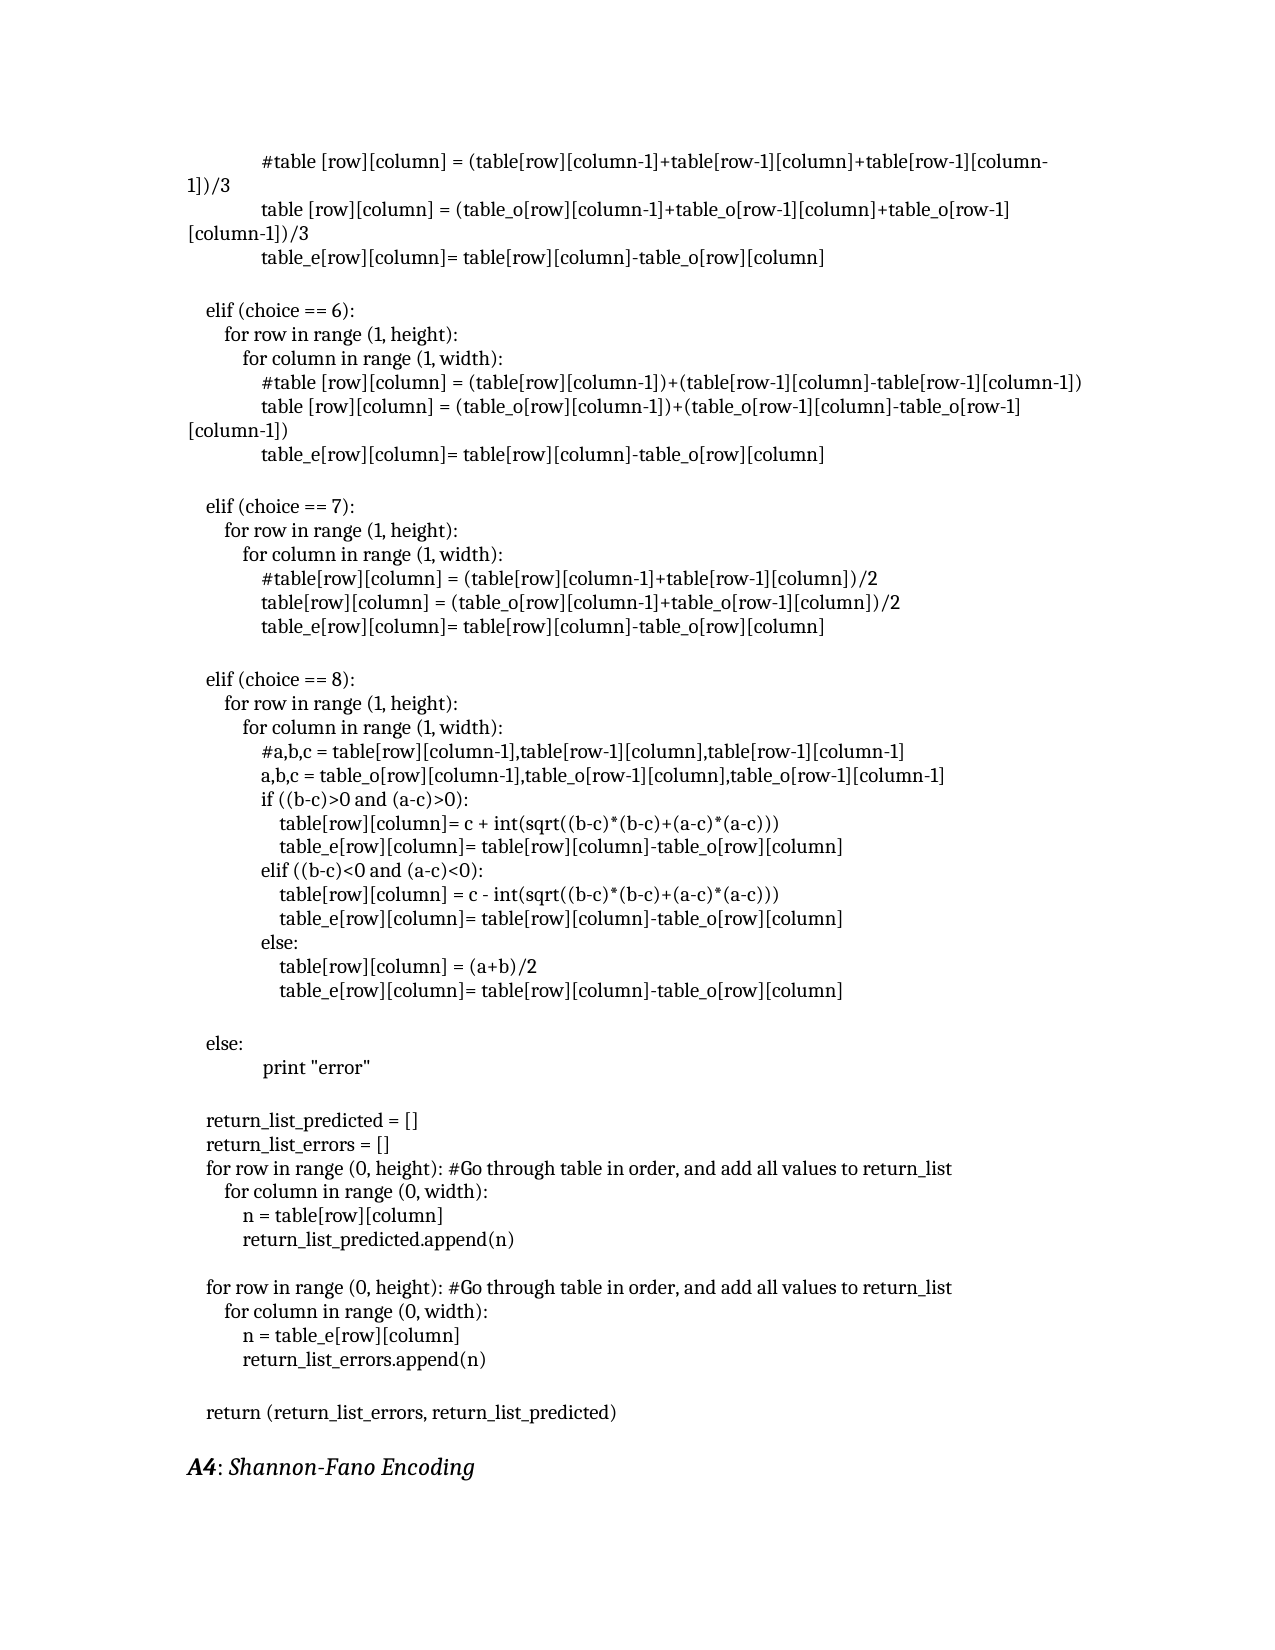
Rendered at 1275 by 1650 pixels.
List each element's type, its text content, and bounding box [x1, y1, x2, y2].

text n = table[row][column] [187, 1204, 1087, 1228]
text else: [187, 931, 1087, 955]
text else: [187, 1032, 1087, 1056]
text table_e[row][column]= table[row][column]-table_o[row][column] [187, 615, 1087, 639]
text elif (choice == 7): [187, 495, 1087, 519]
text for row in range (1, height): [187, 519, 1087, 543]
text for column in range (1, width): [187, 346, 1087, 370]
text table_e[row][column]= table[row][column]-table_o[row][column] [187, 442, 1087, 466]
text for row in range (0, height): #Go through table in order, and add all values to return_list [187, 1156, 1087, 1180]
text for row in range (0, height): #Go through table in order, and add all values to return_list [187, 1276, 1087, 1300]
text table[row][column] = (a+b)/2 [187, 955, 1087, 979]
text return_list_errors = [] [187, 1132, 1087, 1156]
text table[row][column] = c - int(sqrt((b-c)*(b-c)+(a-c)*(a-c))) [187, 883, 1087, 907]
text #table [row][column] = (table[row][column-1])+(table[row-1][column]-table[row-1][column-1]) [187, 370, 1087, 394]
text table [row][column] = (table_o[row][column-1])+(table_o[row-1][column]-table_o[row-1][column-1]) [187, 394, 1087, 442]
text table[row][column] = (table_o[row][column-1]+table_o[row-1][column])/2 [187, 591, 1087, 615]
text for column in range (1, width): [187, 543, 1087, 567]
text elif (choice == 6): [187, 298, 1087, 322]
text return_list_errors.append(n) [187, 1348, 1087, 1372]
text for row in range (1, height): [187, 691, 1087, 715]
text #table[row][column] = (table[row][column-1]+table[row-1][column])/2 [187, 567, 1087, 591]
text return_list_predicted.append(n) [187, 1228, 1087, 1252]
text table_e[row][column]= table[row][column]-table_o[row][column] [187, 907, 1087, 931]
text #a,b,c = table[row][column-1],table[row-1][column],table[row-1][column-1] [187, 739, 1087, 763]
text print "error" [187, 1056, 1087, 1079]
text elif ((b-c)<0 and (a-c)<0): [187, 859, 1087, 883]
text a,b,c = table_o[row][column-1],table_o[row-1][column],table_o[row-1][column-1] [187, 763, 1087, 787]
text n = table_e[row][column] [187, 1324, 1087, 1348]
text table_e[row][column]= table[row][column]-table_o[row][column] [187, 835, 1087, 859]
text A4: Shannon-Fano Encoding [187, 1453, 1087, 1482]
text for column in range (0, width): [187, 1180, 1087, 1204]
text return_list_predicted = [] [187, 1108, 1087, 1132]
text return (return_list_errors, return_list_predicted) [187, 1401, 1087, 1424]
text for column in range (0, width): [187, 1300, 1087, 1324]
text table [row][column] = (table_o[row][column-1]+table_o[row-1][column]+table_o[row-1][column-1])/3 [187, 198, 1087, 246]
text table_e[row][column]= table[row][column]-table_o[row][column] [187, 979, 1087, 1003]
text if ((b-c)>0 and (a-c)>0): [187, 787, 1087, 811]
text elif (choice == 8): [187, 667, 1087, 691]
text table[row][column]= c + int(sqrt((b-c)*(b-c)+(a-c)*(a-c))) [187, 811, 1087, 835]
text for row in range (1, height): [187, 322, 1087, 346]
text table_e[row][column]= table[row][column]-table_o[row][column] [187, 246, 1087, 270]
text #table [row][column] = (table[row][column-1]+table[row-1][column]+table[row-1][column-1])/3 [187, 150, 1087, 198]
text for column in range (1, width): [187, 715, 1087, 739]
